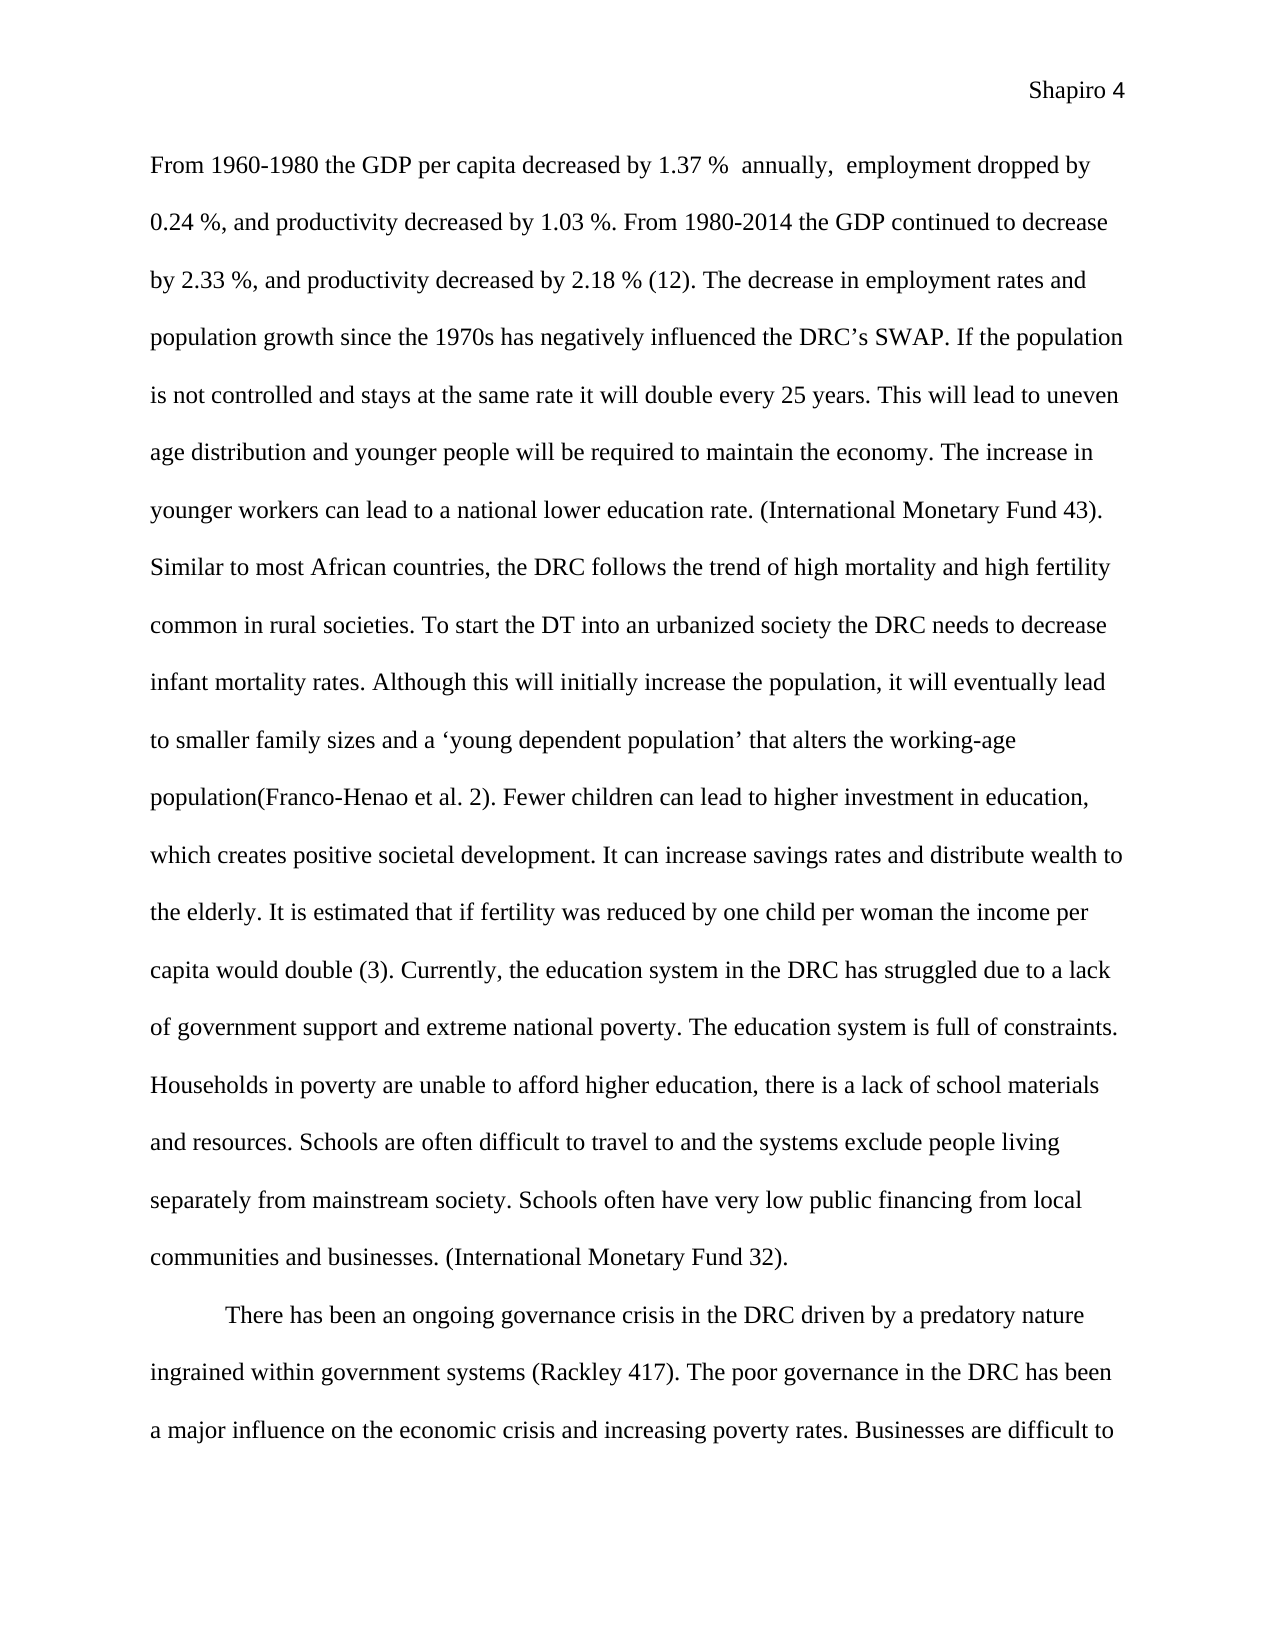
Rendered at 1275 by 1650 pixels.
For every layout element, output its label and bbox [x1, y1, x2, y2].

text [150, 150, 1125, 1271]
text [150, 1300, 1125, 1444]
